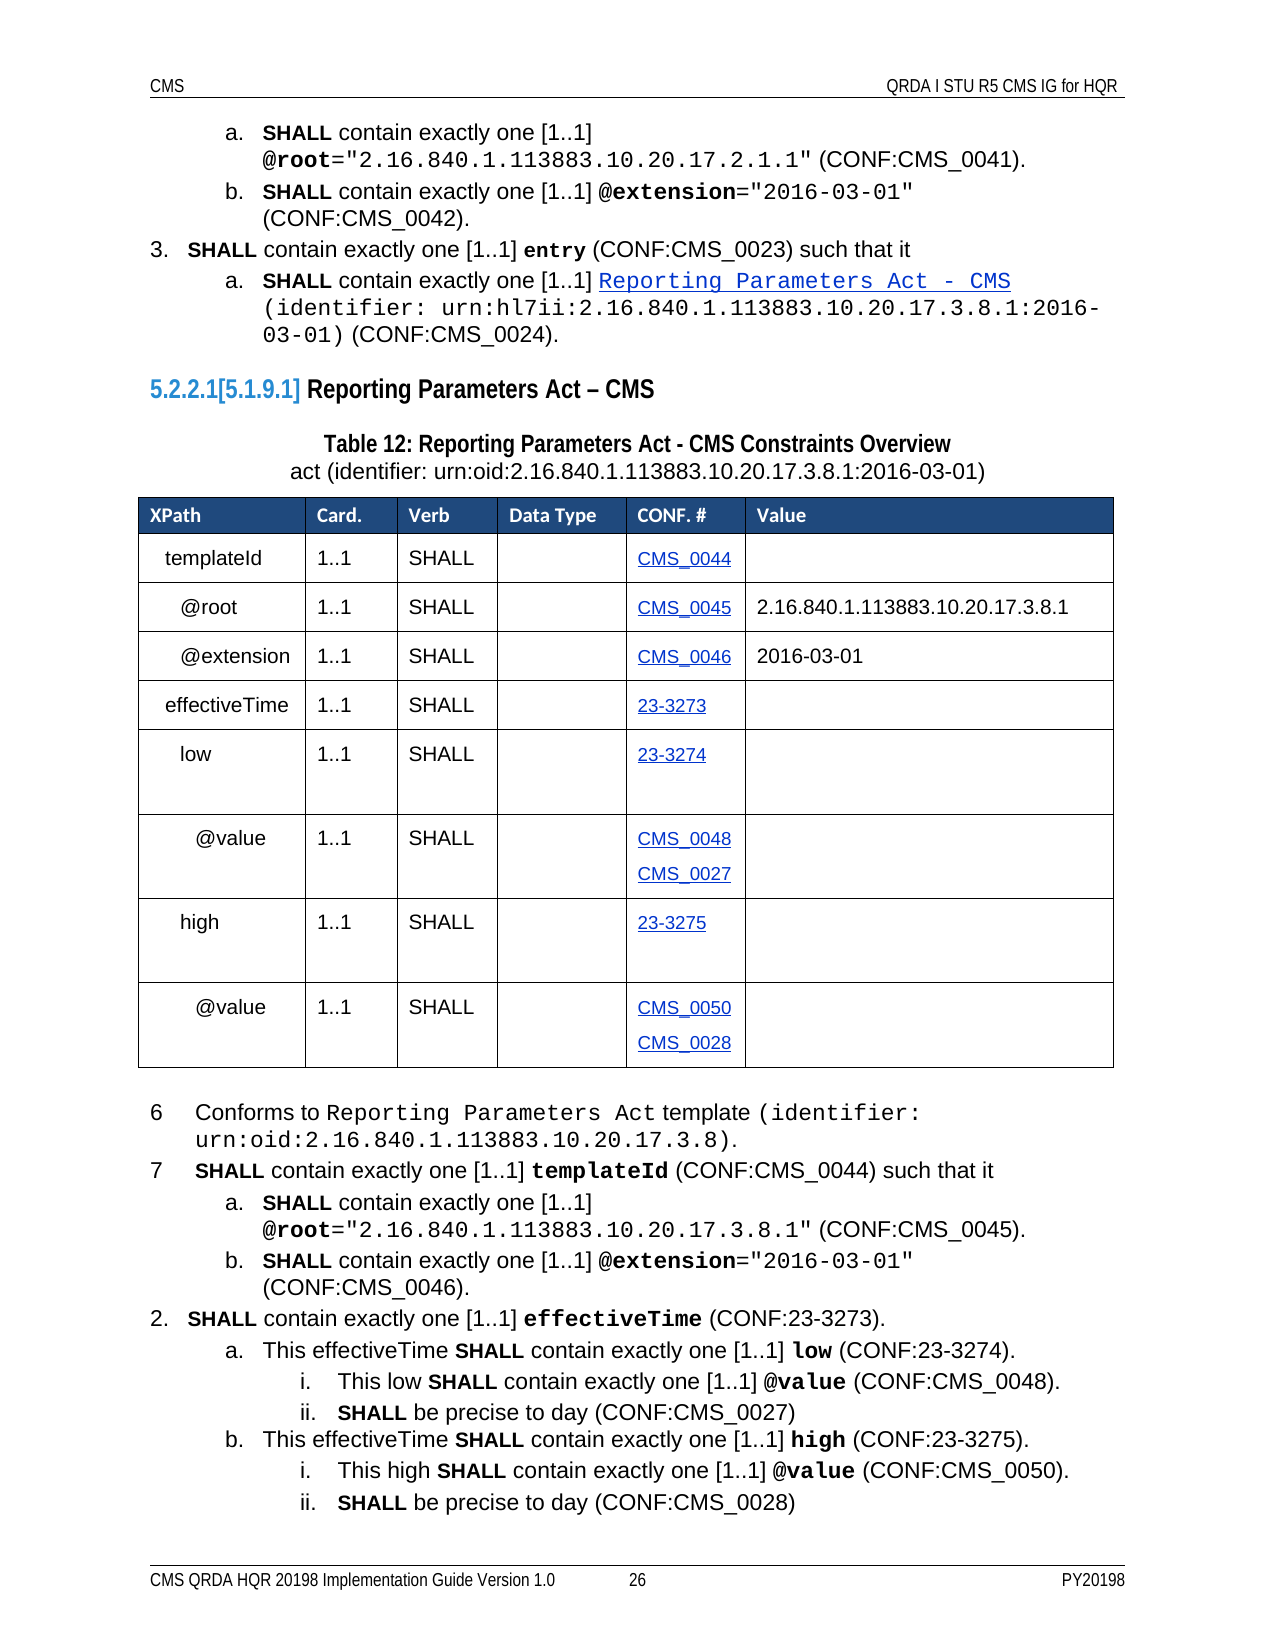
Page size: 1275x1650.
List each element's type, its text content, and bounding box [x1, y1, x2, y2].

table_cell @extension [139, 632, 305, 680]
table_cell CMS_0048 CMS_0027 [627, 815, 745, 898]
table_cell @value [139, 815, 305, 898]
text act (identifier: urn:oid:2.16.840.1.113883.10.20.17.3.8.1:2016-03-01) [150, 458, 1125, 484]
table_cell [498, 815, 626, 898]
table_cell [498, 583, 626, 631]
table_cell SHALL [398, 632, 497, 680]
table_header XPath [139, 498, 305, 533]
table_cell [746, 730, 1113, 813]
table_cell SHALL [398, 983, 497, 1067]
table_cell 2016-03-01 [746, 632, 1113, 680]
subtitle Reporting Parameters Act – CMS [150, 373, 1125, 404]
list SHALL contain exactly one [1..1] Reporting Parameters Act - CMS (identifier: urn:hl7ii:2.16.840.1.113883.10.20.17.3.8.1:2016-03-01) (CONF:CMS_0024). [225, 267, 1125, 348]
list SHALL contain exactly one [1..1] templateId (CONF:CMS_0044) such that it [150, 1157, 1125, 1184]
table_header Verb [398, 498, 497, 533]
table_cell [746, 815, 1113, 898]
table_cell [498, 681, 626, 729]
table_cell 2.16.840.1.113883.10.20.17.3.8.1 [746, 583, 1113, 631]
table_cell 1..1 [306, 534, 397, 582]
table_cell low [139, 730, 305, 813]
table_cell SHALL [398, 730, 497, 813]
table_cell 1..1 [306, 730, 397, 813]
table_cell 23-3273 [627, 681, 745, 729]
table_cell CMS_0046 [627, 632, 745, 680]
table_cell [498, 983, 626, 1067]
list SHALL contain exactly one [1..1] @extension="2016-03-01" (CONF:CMS_0042). [225, 177, 1125, 232]
list This effectiveTime SHALL contain exactly one [1..1] high (CONF:23-3275). [225, 1426, 1125, 1453]
list SHALL be precise to day (CONF:CMS_0028) [300, 1488, 1125, 1516]
table_cell [746, 899, 1113, 982]
table_cell 1..1 [306, 632, 397, 680]
list This effectiveTime SHALL contain exactly one [1..1] low (CONF:23-3274). [225, 1336, 1125, 1363]
table_cell [498, 632, 626, 680]
table_cell [746, 534, 1113, 582]
list This low SHALL contain exactly one [1..1] @value (CONF:CMS_0048). [300, 1368, 1125, 1395]
table_cell SHALL [398, 681, 497, 729]
table_cell templateId [139, 534, 305, 582]
table_cell SHALL [398, 815, 497, 898]
table_cell 23-3275 [627, 899, 745, 982]
table_cell 1..1 [306, 815, 397, 898]
table_cell CMS_0050 CMS_0028 [627, 983, 745, 1067]
table_cell @root [139, 583, 305, 631]
table_cell 1..1 [306, 583, 397, 631]
table_cell SHALL [398, 583, 497, 631]
list This high SHALL contain exactly one [1..1] @value (CONF:CMS_0050). [300, 1457, 1125, 1484]
list SHALL contain exactly one [1..1] entry (CONF:CMS_0023) such that it [150, 236, 1125, 263]
table_header Value [746, 498, 1113, 533]
table_cell 1..1 [306, 983, 397, 1067]
table_cell SHALL [398, 534, 497, 582]
list SHALL contain exactly one [1..1] effectiveTime (CONF:23-3273). [150, 1305, 1125, 1332]
table_cell [746, 681, 1113, 729]
list SHALL be precise to day (CONF:CMS_0027) [300, 1399, 1125, 1426]
table_cell high [139, 899, 305, 982]
list Conforms to Reporting Parameters Act template (identifier: urn:oid:2.16.840.1.113883.10.20.17.3.8). [150, 1099, 1125, 1153]
table_cell @value [139, 983, 305, 1067]
table_cell 23-3274 [627, 730, 745, 813]
table_cell SHALL [398, 899, 497, 982]
table_header Data Type [498, 498, 626, 533]
table_cell [498, 899, 626, 982]
table_cell CMS_0045 [627, 583, 745, 631]
table_cell [746, 983, 1113, 1067]
table_cell 1..1 [306, 681, 397, 729]
list SHALL contain exactly one [1..1] @root="2.16.840.1.113883.10.20.17.3.8.1" (CONF:CMS_0045). [225, 1188, 1125, 1243]
table_cell effectiveTime [139, 681, 305, 729]
table_cell [498, 730, 626, 813]
table_header Card. [306, 498, 397, 533]
table_header CONF. # [627, 498, 745, 533]
table_cell 1..1 [306, 899, 397, 982]
table_cell [498, 534, 626, 582]
table_cell CMS_0044 [627, 534, 745, 582]
list SHALL contain exactly one [1..1] @extension="2016-03-01" (CONF:CMS_0046). [225, 1247, 1125, 1301]
list SHALL contain exactly one [1..1] @root="2.16.840.1.113883.10.20.17.2.1.1" (CONF:CMS_0041). [225, 119, 1125, 173]
